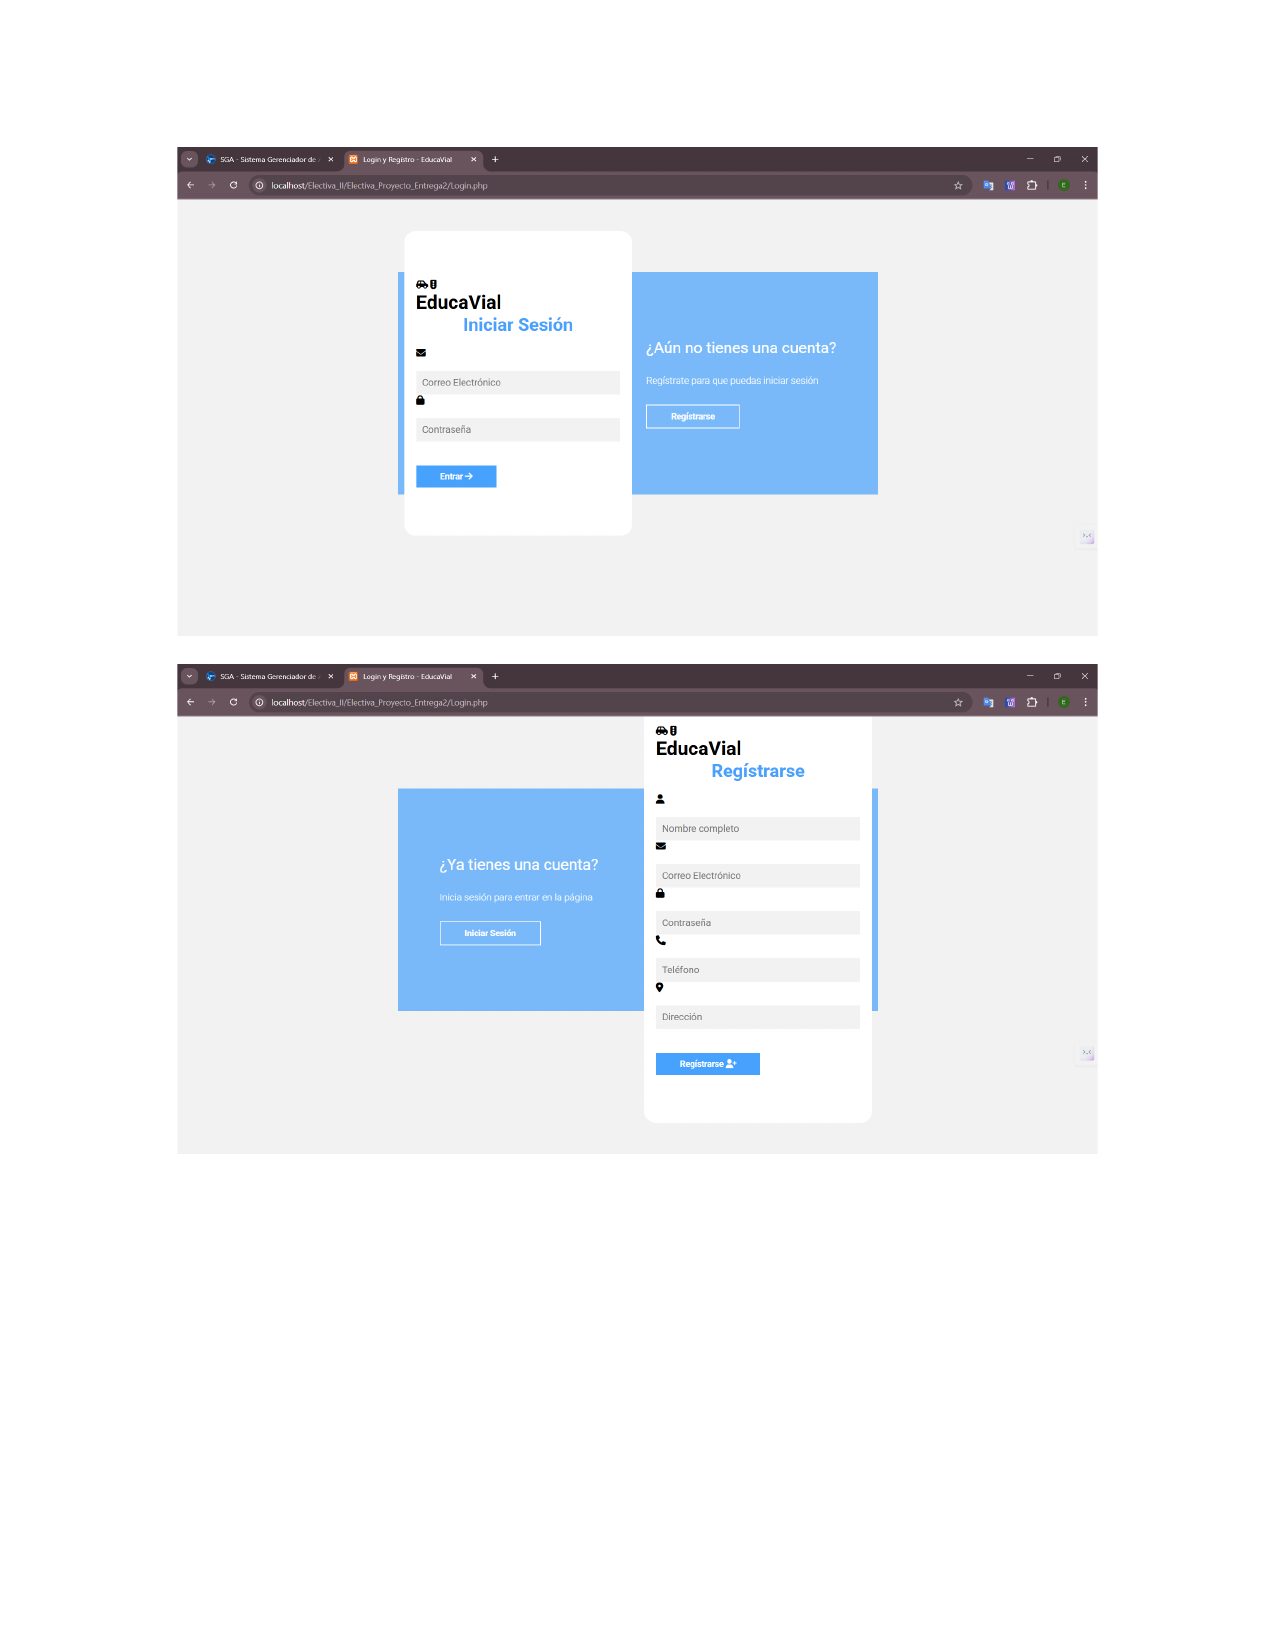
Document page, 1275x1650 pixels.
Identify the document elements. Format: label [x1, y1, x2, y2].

picture [177, 664, 1098, 1154]
picture [177, 147, 1098, 636]
